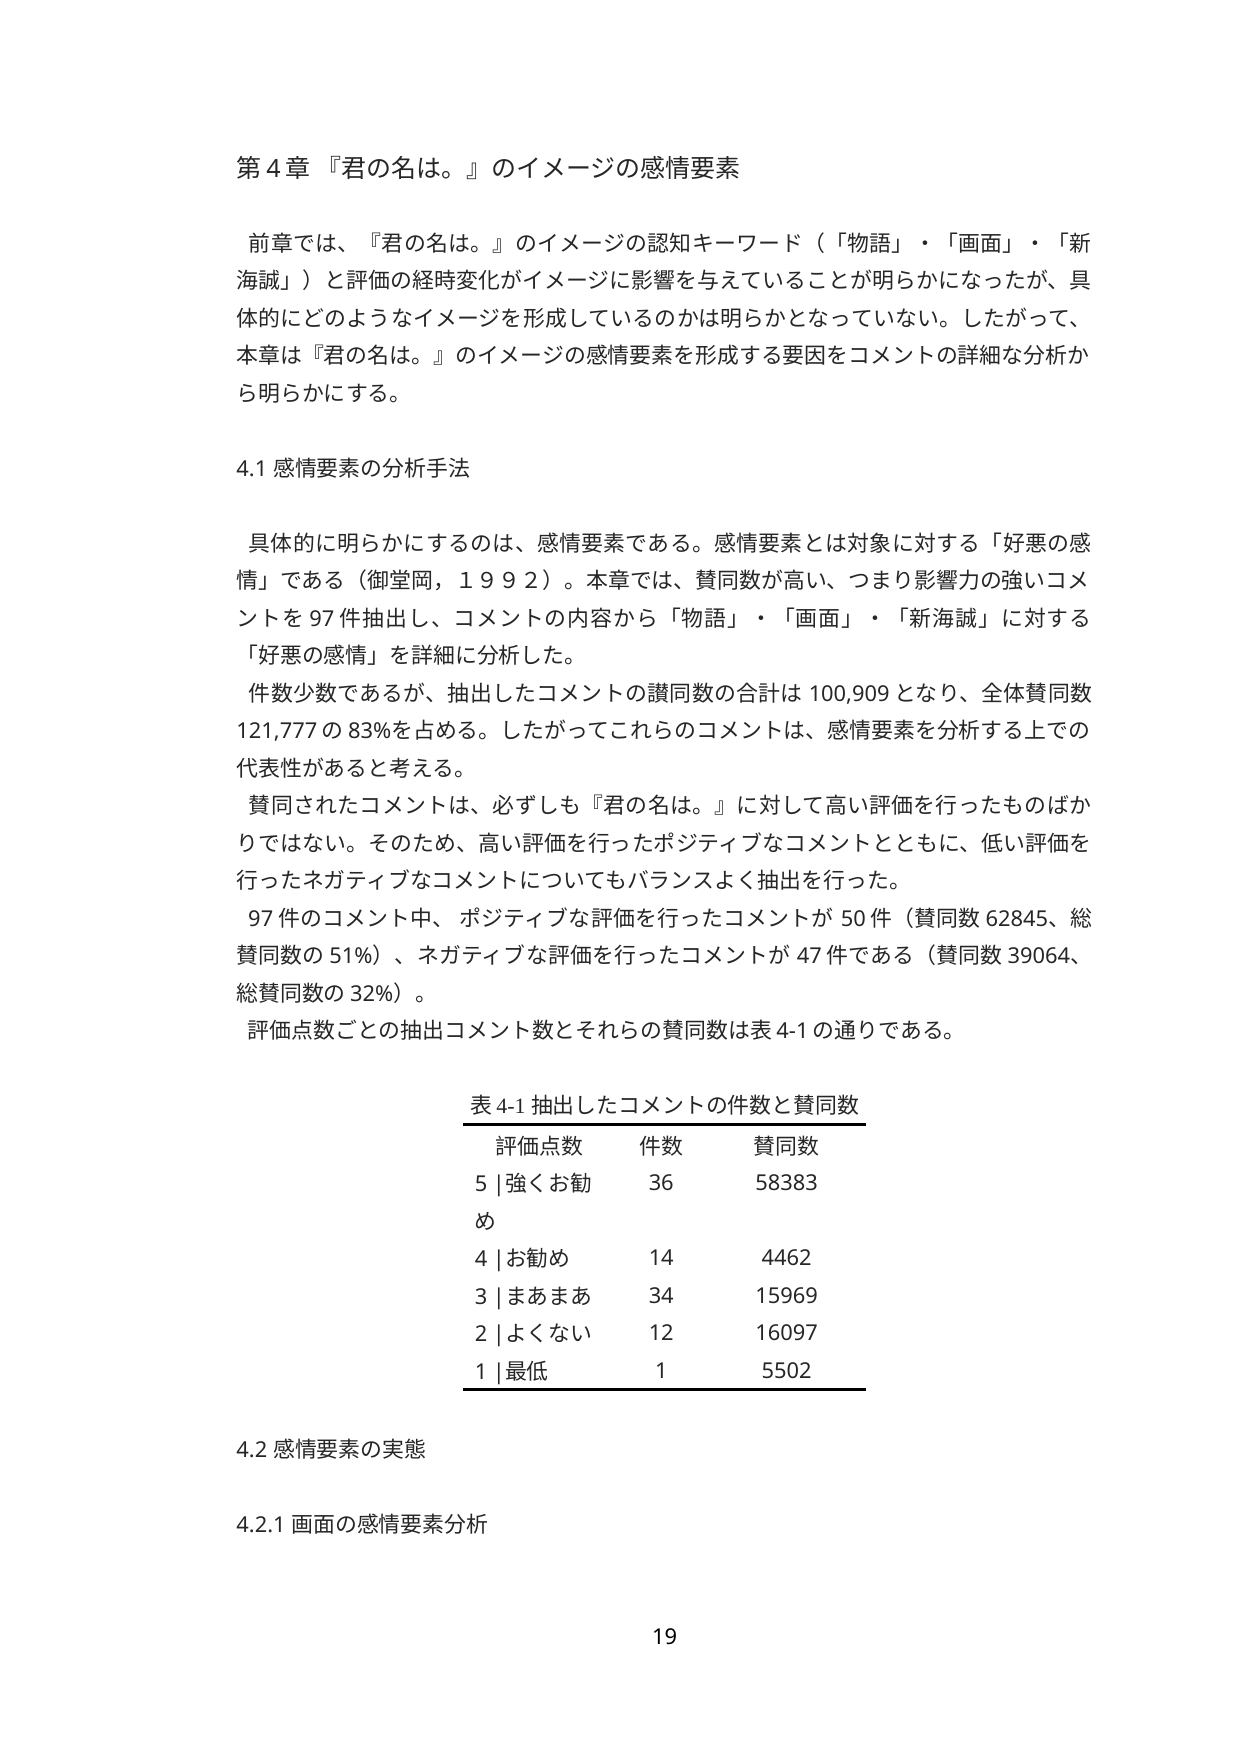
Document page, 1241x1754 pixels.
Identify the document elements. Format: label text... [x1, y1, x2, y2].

table_cell 34 [615, 1276, 707, 1313]
text 97件のコメント中、 ポジティブな評価を行ったコメントが50件（賛同数62845、総賛同数の51%）、ネガティブな評価を行ったコメントが47件である（賛同数39064、総賛同数の32%）。 [236, 898, 1092, 1010]
table_header 件数 [615, 1126, 707, 1163]
table_header 賛同数 [708, 1126, 866, 1163]
text 件数少数であるが、抽出したコメントの讃同数の合計は100,909となり、全体賛同数121,777の83%を占める。したがってこれらのコメントは、感情要素を分析する上での代表性があると考える。 [236, 673, 1092, 785]
table_cell 1 [615, 1351, 707, 1388]
text 賛同されたコメントは、必ずしも『君の名は。』に対して高い評価を行ったものばかりではない。そのため、高い評価を行ったポジティブなコメントとともに、低い評価を行ったネガティブなコメントについてもバランスよく抽出を行った。 [236, 785, 1092, 898]
table_cell 4 |お勧め [463, 1238, 614, 1276]
text 表4-1 抽出したコメントの件数と賛同数 [236, 1085, 1092, 1123]
table_cell 16097 [708, 1313, 866, 1351]
table_cell 3 |まあまあ [463, 1276, 614, 1313]
text 前章では、『君の名は。』のイメージの認知キーワード（「物語」・「画面」・「新海誠」）と評価の経時変化がイメージに影響を与えていることが明らかになったが、具体的にどのようなイメージを形成しているのかは明らかとなっていない。したがって、本章は『君の名は。』のイメージの感情要素を形成する要因をコメントの詳細な分析から明らかにする。 [236, 223, 1092, 410]
table_cell 58383 [708, 1163, 866, 1238]
table_cell 4462 [708, 1238, 866, 1276]
table_cell 14 [615, 1238, 707, 1276]
table_cell 1 |最低 [463, 1351, 614, 1388]
text 4.2.1 画面の感情要素分析 [236, 1504, 1092, 1541]
subtitle 第4章 『君の名は。』のイメージの感情要素 [236, 148, 1092, 185]
text 評価点数ごとの抽出コメント数とそれらの賛同数は表4-1の通りである。 [236, 1010, 1092, 1048]
table_cell 12 [615, 1313, 707, 1351]
subtitle 4.1 感情要素の分析手法 [236, 448, 1092, 485]
table_cell 15969 [708, 1276, 866, 1313]
text 具体的に明らかにするのは、感情要素である。感情要素とは対象に対する「好悪の感情」である（御堂岡，１９９２）。本章では、賛同数が高い、つまり影響力の強いコメントを97件抽出し、コメントの内容から「物語」・「画面」・「新海誠」に対する「好悪の感情」を詳細に分析した。 [236, 523, 1092, 673]
table_cell 2 |よくない [463, 1313, 614, 1351]
subtitle 4.2 感情要素の実態 [236, 1429, 1092, 1466]
table_cell 5 |強くお勧め [463, 1163, 614, 1238]
table_header 評価点数 [463, 1126, 614, 1163]
table_cell 36 [615, 1163, 707, 1238]
table_cell 5502 [708, 1351, 866, 1388]
